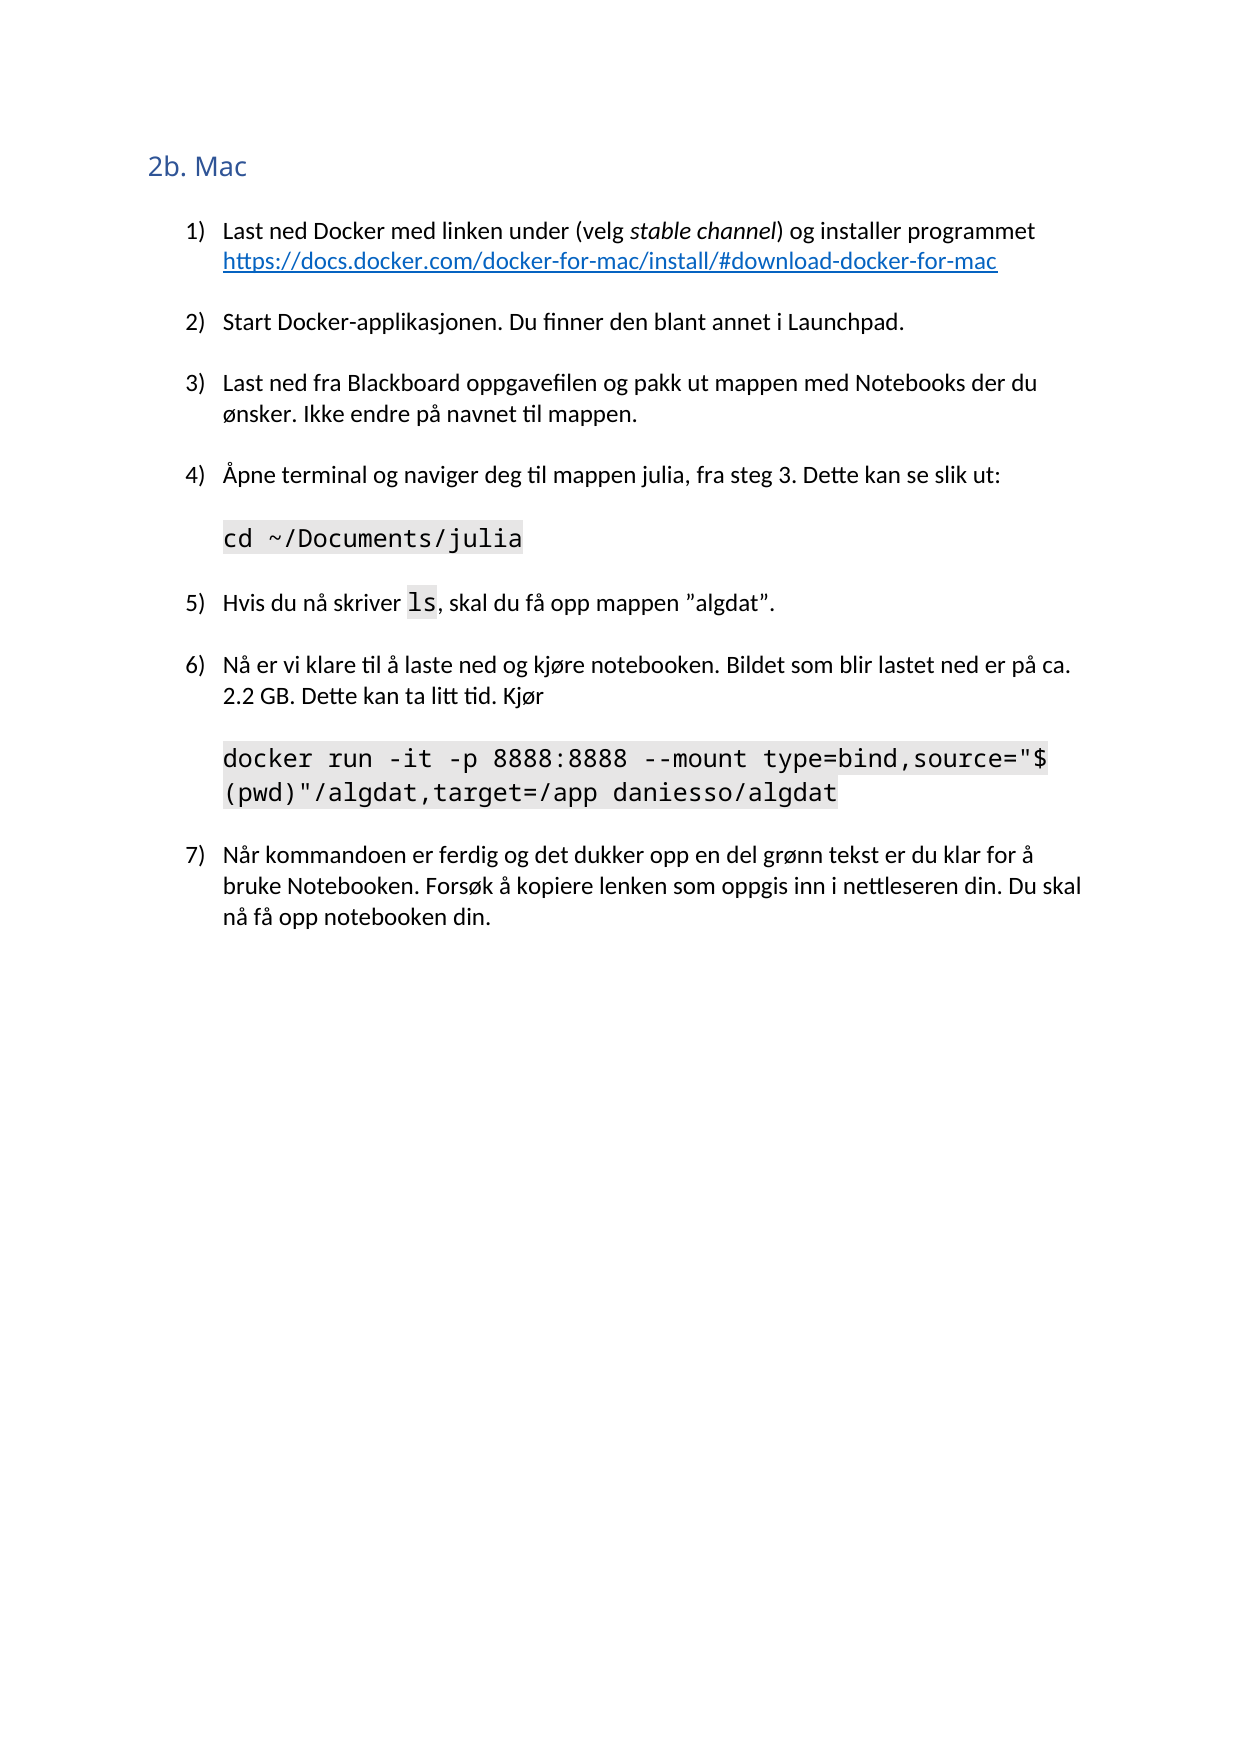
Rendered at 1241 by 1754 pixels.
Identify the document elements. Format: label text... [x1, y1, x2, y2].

list Last ned Docker med linken under (velg stable channel) og installer programmet https://docs.docker.com/docker-for-mac/install/#download-docker-for-mac [185, 215, 1093, 307]
list Åpne terminal og naviger deg til mappen julia, fra steg 3. Dette kan se slik ut: cd ~/Documents/julia [185, 459, 1093, 585]
subtitle 2b. Mac [148, 148, 1093, 184]
list Hvis du nå skriver ls, skal du få opp mappen ”algdat”. [185, 585, 1093, 649]
list Når kommandoen er ferdig og det dukker opp en del grønn tekst er du klar for å bruke Notebooken. Forsøk å kopiere lenken som oppgis inn i nettleseren din. Du skal nå få opp notebooken din. [185, 839, 1093, 962]
list Nå er vi klare til å laste ned og kjøre notebooken. Bildet som blir lastet ned er på ca. 2.2 GB. Dette kan ta litt tid. Kjør docker run -it -p 8888:8888 --mount type=bind,source="$(pwd)"/algdat,target=/app daniesso/algdat [185, 649, 1093, 839]
list Start Docker-applikasjonen. Du finner den blant annet i Launchpad. [185, 307, 1093, 368]
list Last ned fra Blackboard oppgavefilen og pakk ut mappen med Notebooks der du ønsker. Ikke endre på navnet til mappen. [185, 368, 1093, 459]
